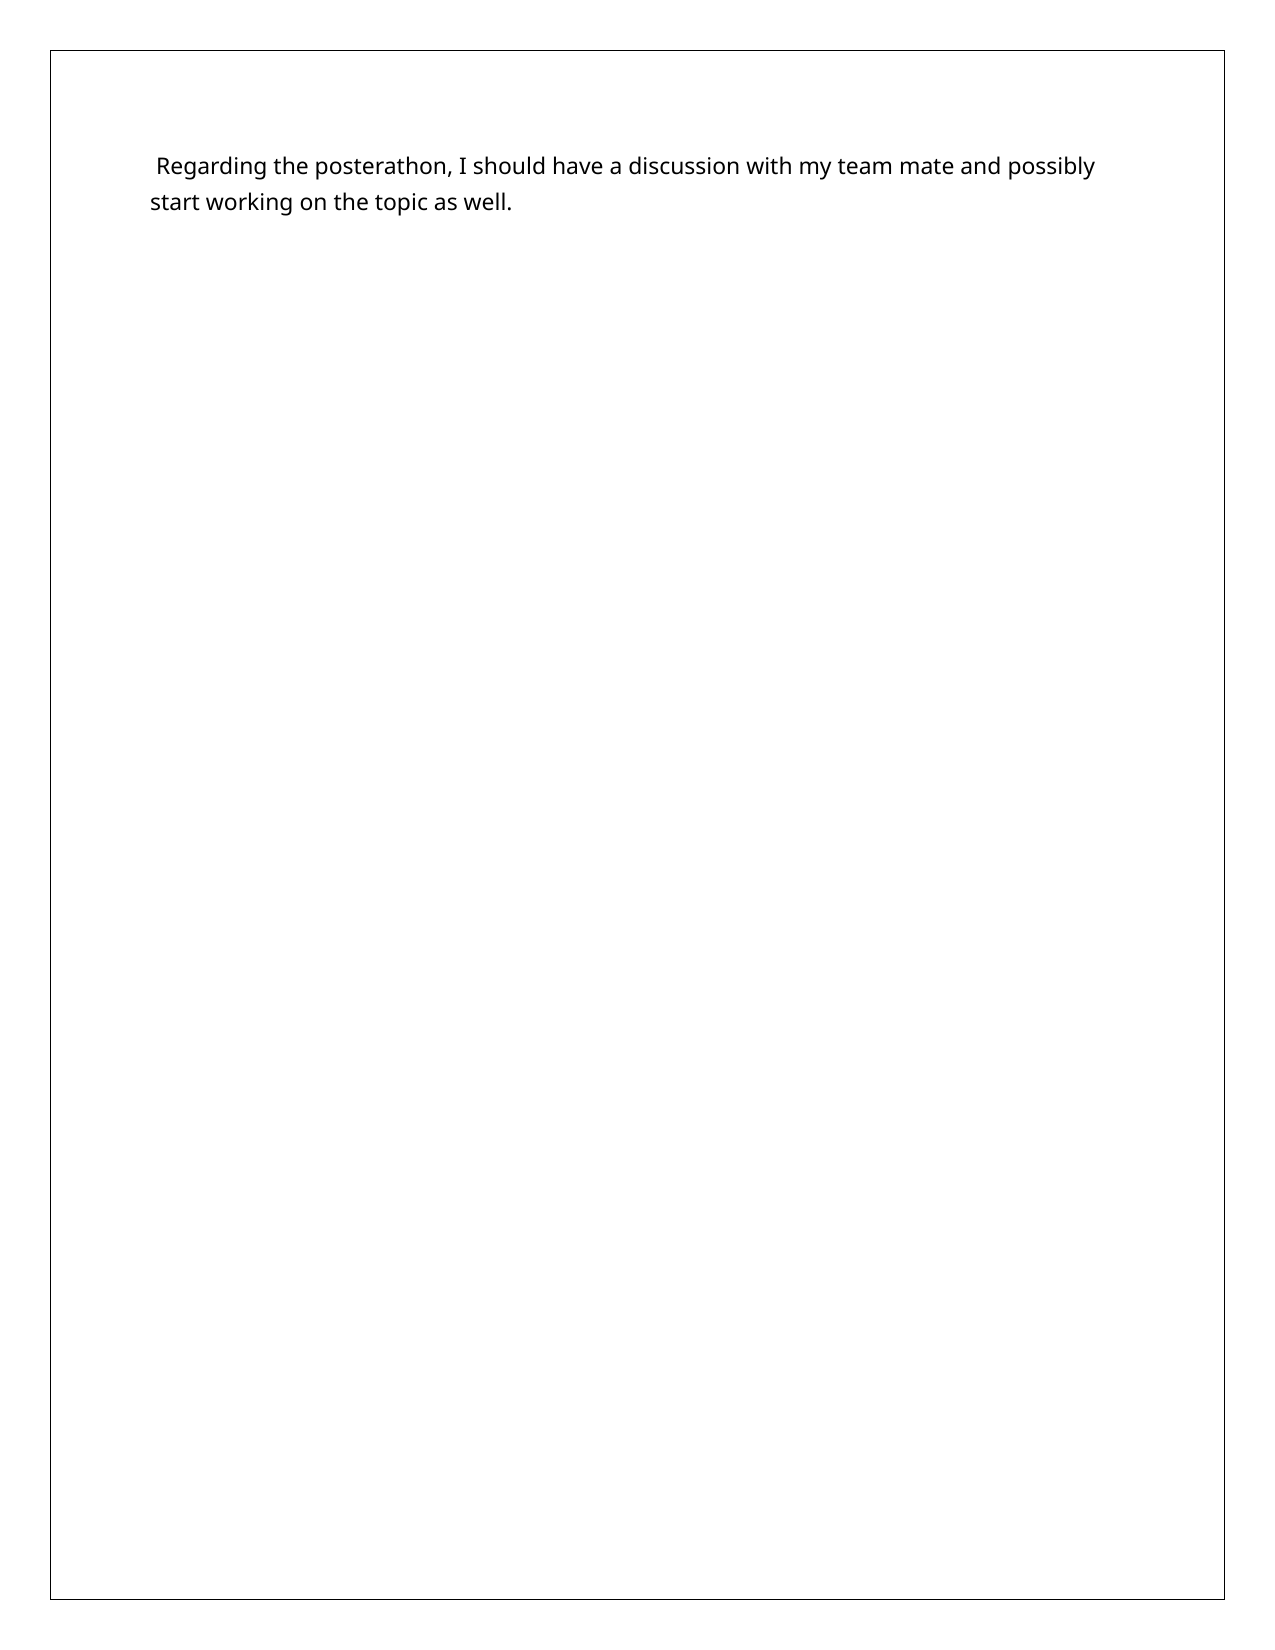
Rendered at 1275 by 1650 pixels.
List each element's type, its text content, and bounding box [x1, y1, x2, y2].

text Regarding the posterathon, I should have a discussion with my team mate and possibly start working on the topic as well. [150, 150, 1125, 217]
